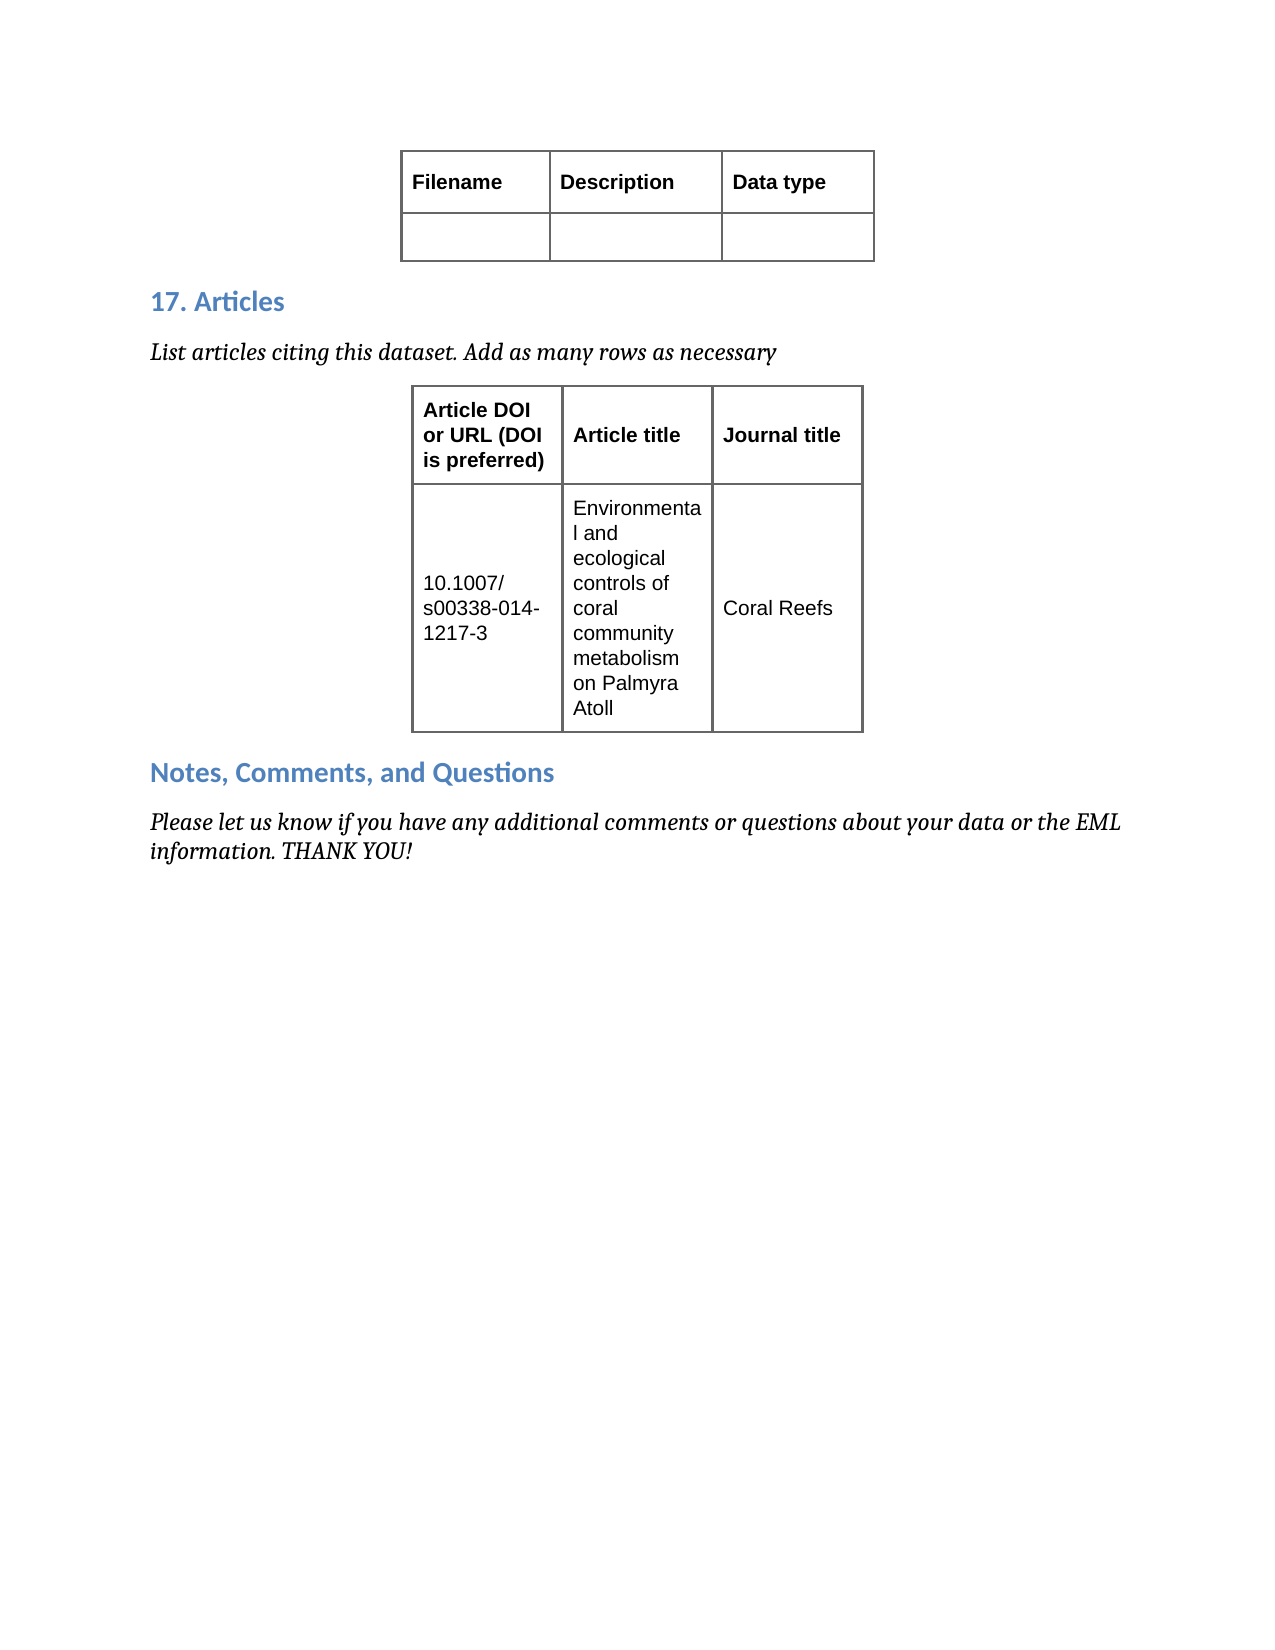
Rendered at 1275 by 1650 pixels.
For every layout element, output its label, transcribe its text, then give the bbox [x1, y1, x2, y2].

table_header Article DOI or URL (DOI is preferred) [414, 387, 561, 483]
subtitle 17. Articles [150, 283, 1125, 319]
table_header Data type [723, 152, 873, 212]
table_header Filename [403, 152, 549, 212]
text Please let us know if you have any additional comments or questions about your data or the EML information. THANK YOU! [150, 808, 1125, 866]
table_cell [551, 214, 721, 260]
table_cell [723, 214, 873, 260]
text List articles citing this dataset. Add as many rows as necessary [150, 337, 1125, 366]
subtitle Notes, Comments, and Questions [150, 754, 1125, 789]
table_header Article title [564, 387, 711, 483]
table_header Description [551, 152, 721, 212]
table_cell [403, 214, 549, 260]
table_cell Environmental and ecological controls of coral community metabolism on Palmyra Atoll [564, 485, 711, 731]
table_header Journal title [714, 387, 861, 483]
table_cell Coral Reefs [714, 485, 861, 731]
table_cell 10.1007/s00338-014-1217-3 [414, 485, 561, 731]
